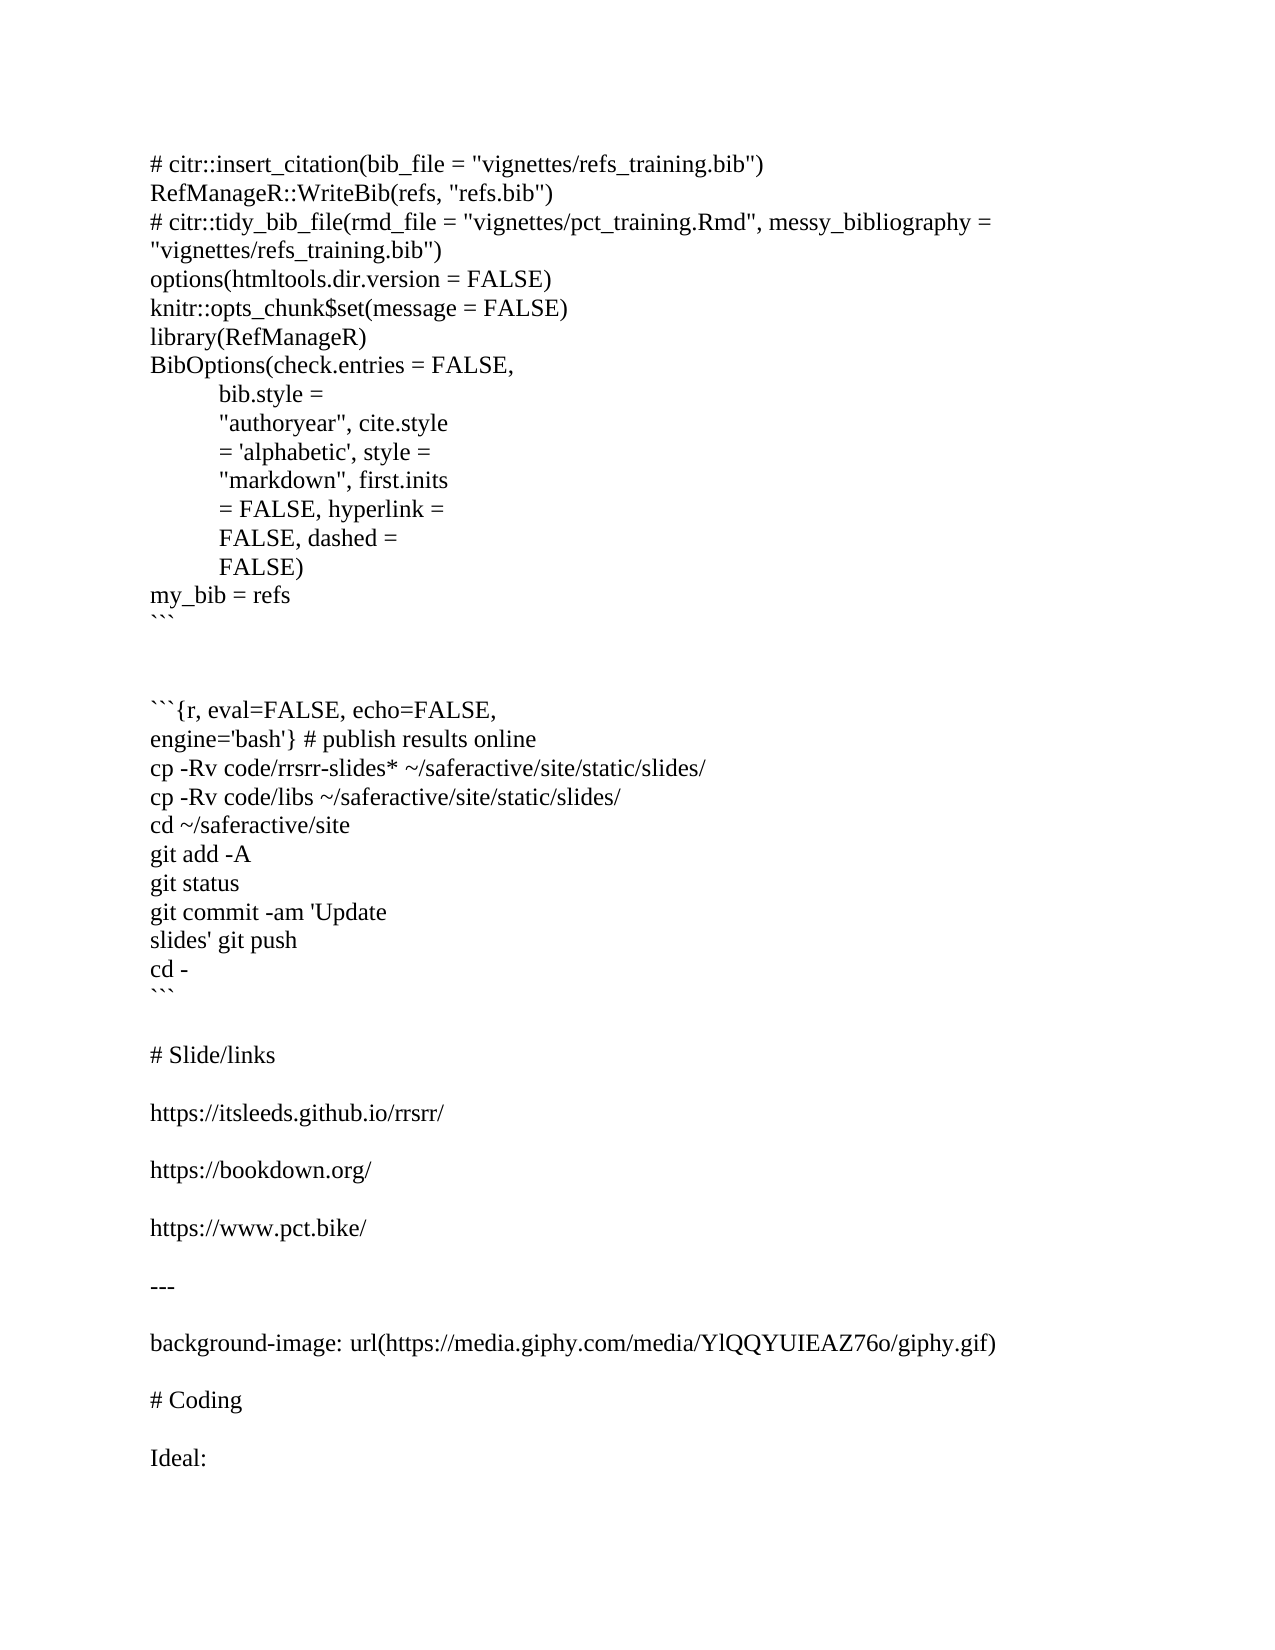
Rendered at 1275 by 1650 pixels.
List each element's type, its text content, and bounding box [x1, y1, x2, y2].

text my_bib = refs [150, 580, 1135, 609]
text cp -Rv code/rrsrr-slides* ~/saferactive/site/static/slides/ cp -Rv code/libs ~/saferactive/site/static/slides/ [150, 753, 717, 810]
text background-image: url(https://media.giphy.com/media/YlQQYUIEAZ76o/giphy.gif) # Coding [150, 1328, 1006, 1414]
text git status [150, 868, 1135, 897]
text ```{r, eval=FALSE, echo=FALSE, engine='bash'} # publish results online [150, 695, 649, 753]
text bib.style = "authoryear", cite.style = 'alphabetic', style = "markdown", first.inits = FALSE, hyperlink = FALSE, dashed = FALSE) [218, 379, 463, 580]
text Ideal: [150, 1443, 1135, 1472]
text cd ~/saferactive/site git add -A [150, 810, 351, 868]
text git commit -am 'Update slides' git push [150, 897, 453, 954]
text options(htmltools.dir.version = FALSE) knitr::opts_chunk$set(message = FALSE) library(RefManageR) BibOptions(check.entries = FALSE, [150, 264, 570, 379]
text --- [150, 1271, 1135, 1299]
text # Slide/links https://itsleeds.github.io/rrsrr/ https://bookdown.org/ https://www.pct.bike/ [150, 1041, 446, 1242]
text # citr::tidy_bib_file(rmd_file = "vignettes/pct_training.Rmd", messy_bibliography = "vignettes/refs_training.bib") [150, 207, 994, 264]
text ``` [150, 983, 1135, 1012]
text # citr::insert_citation(bib_file = "vignettes/refs_training.bib") RefManageR::WriteBib(refs, "refs.bib") [150, 149, 913, 207]
text cd - [150, 954, 1135, 983]
text ``` [150, 609, 1135, 638]
